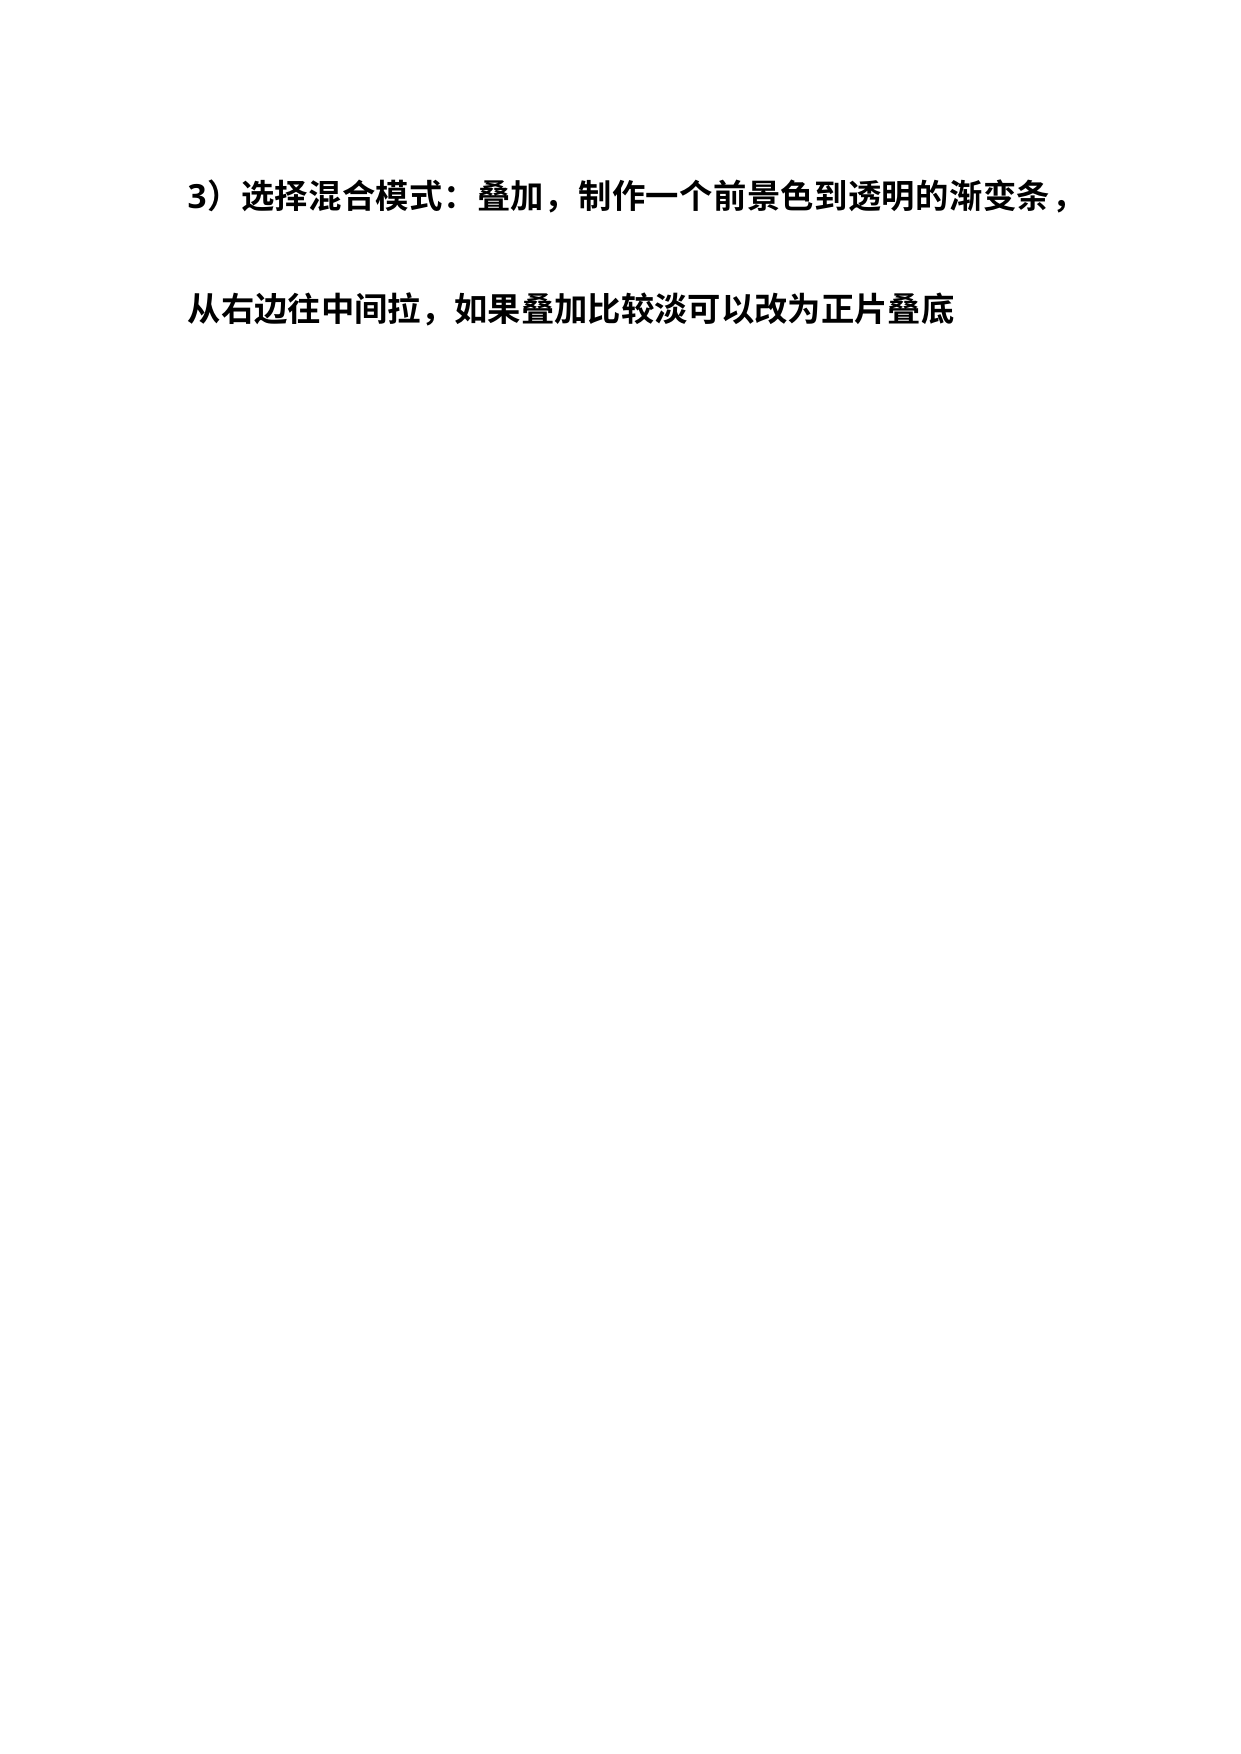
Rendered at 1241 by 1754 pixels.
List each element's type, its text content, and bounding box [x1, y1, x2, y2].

subtitle 3）选择混合模式：叠加，制作一个前景色到透明的渐变条，从右边往中间拉，如果叠加比较淡可以改为正片叠底 [187, 162, 1053, 339]
